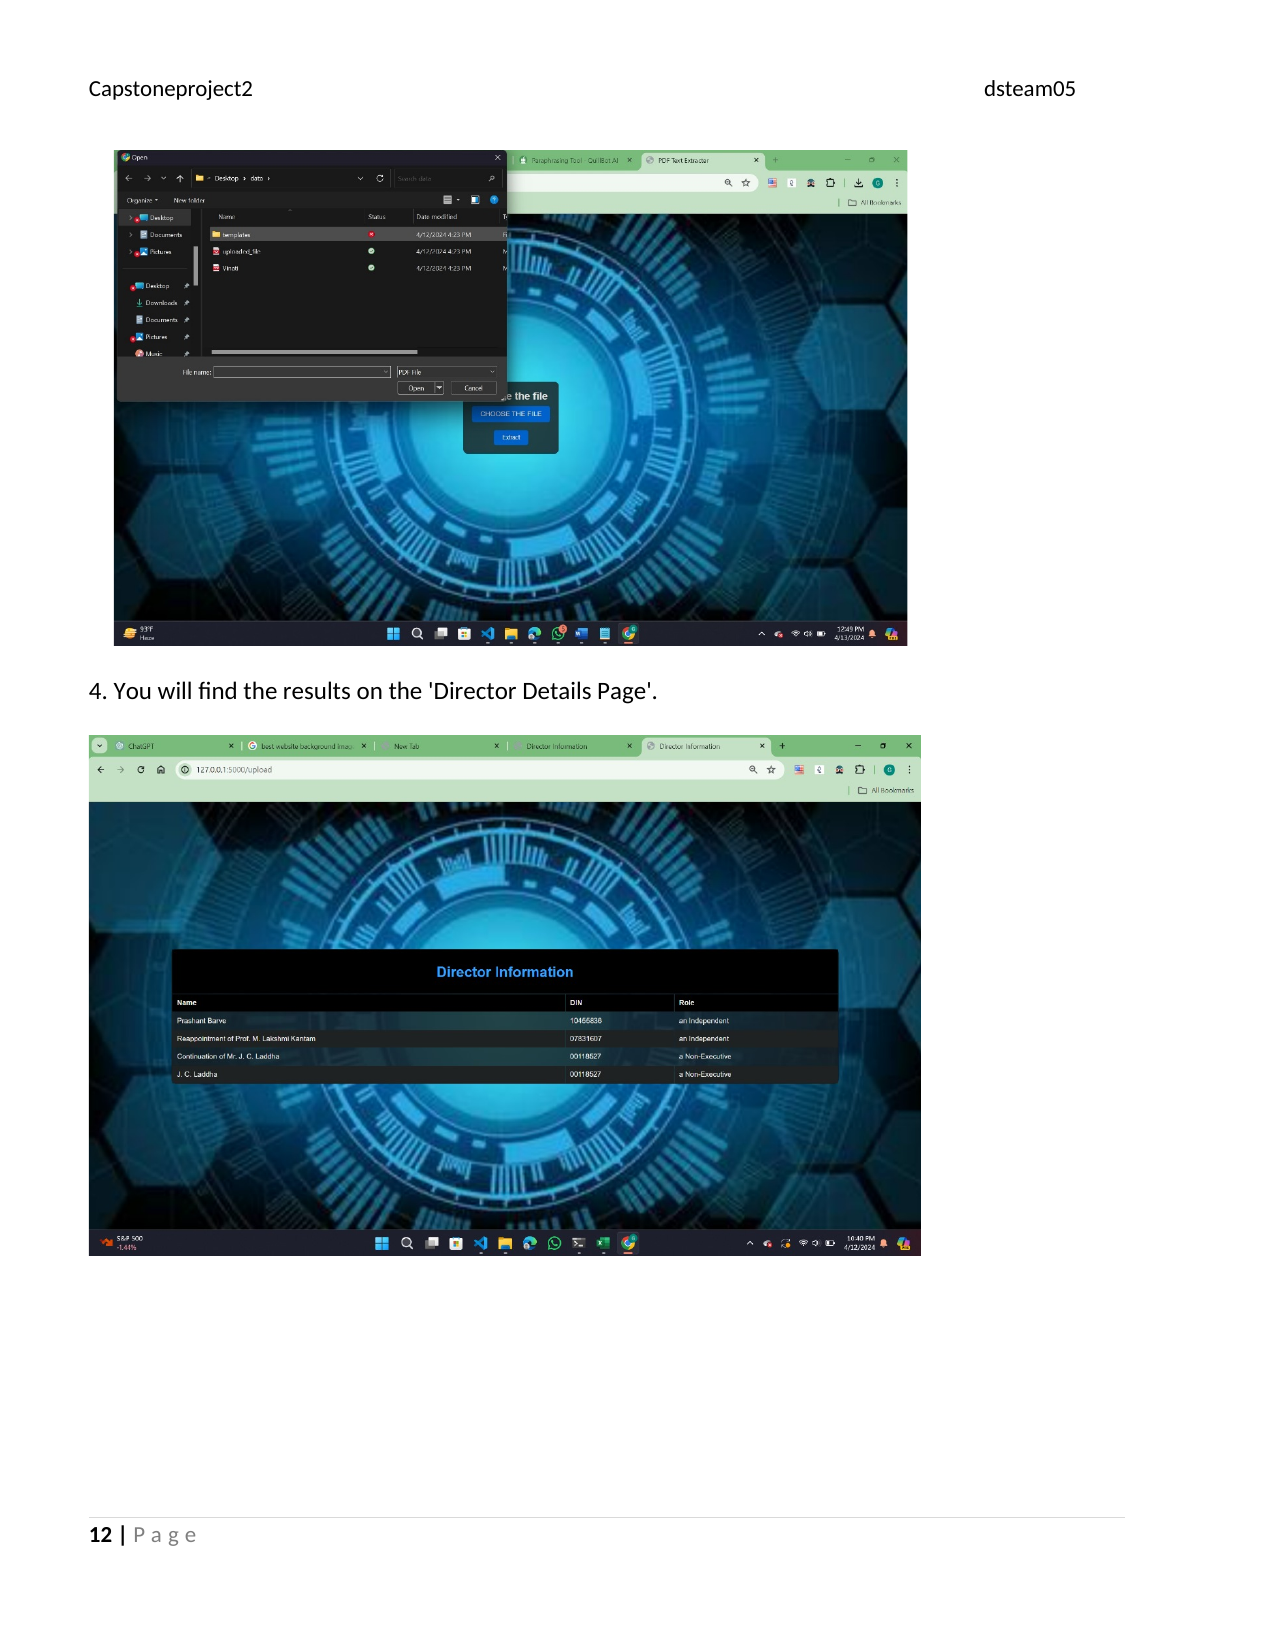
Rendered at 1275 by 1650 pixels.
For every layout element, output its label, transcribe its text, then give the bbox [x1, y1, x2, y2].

text 4. You will find the results on the 'Director Details Page'. [89, 675, 1125, 706]
picture [88, 735, 921, 1256]
picture [113, 150, 908, 646]
